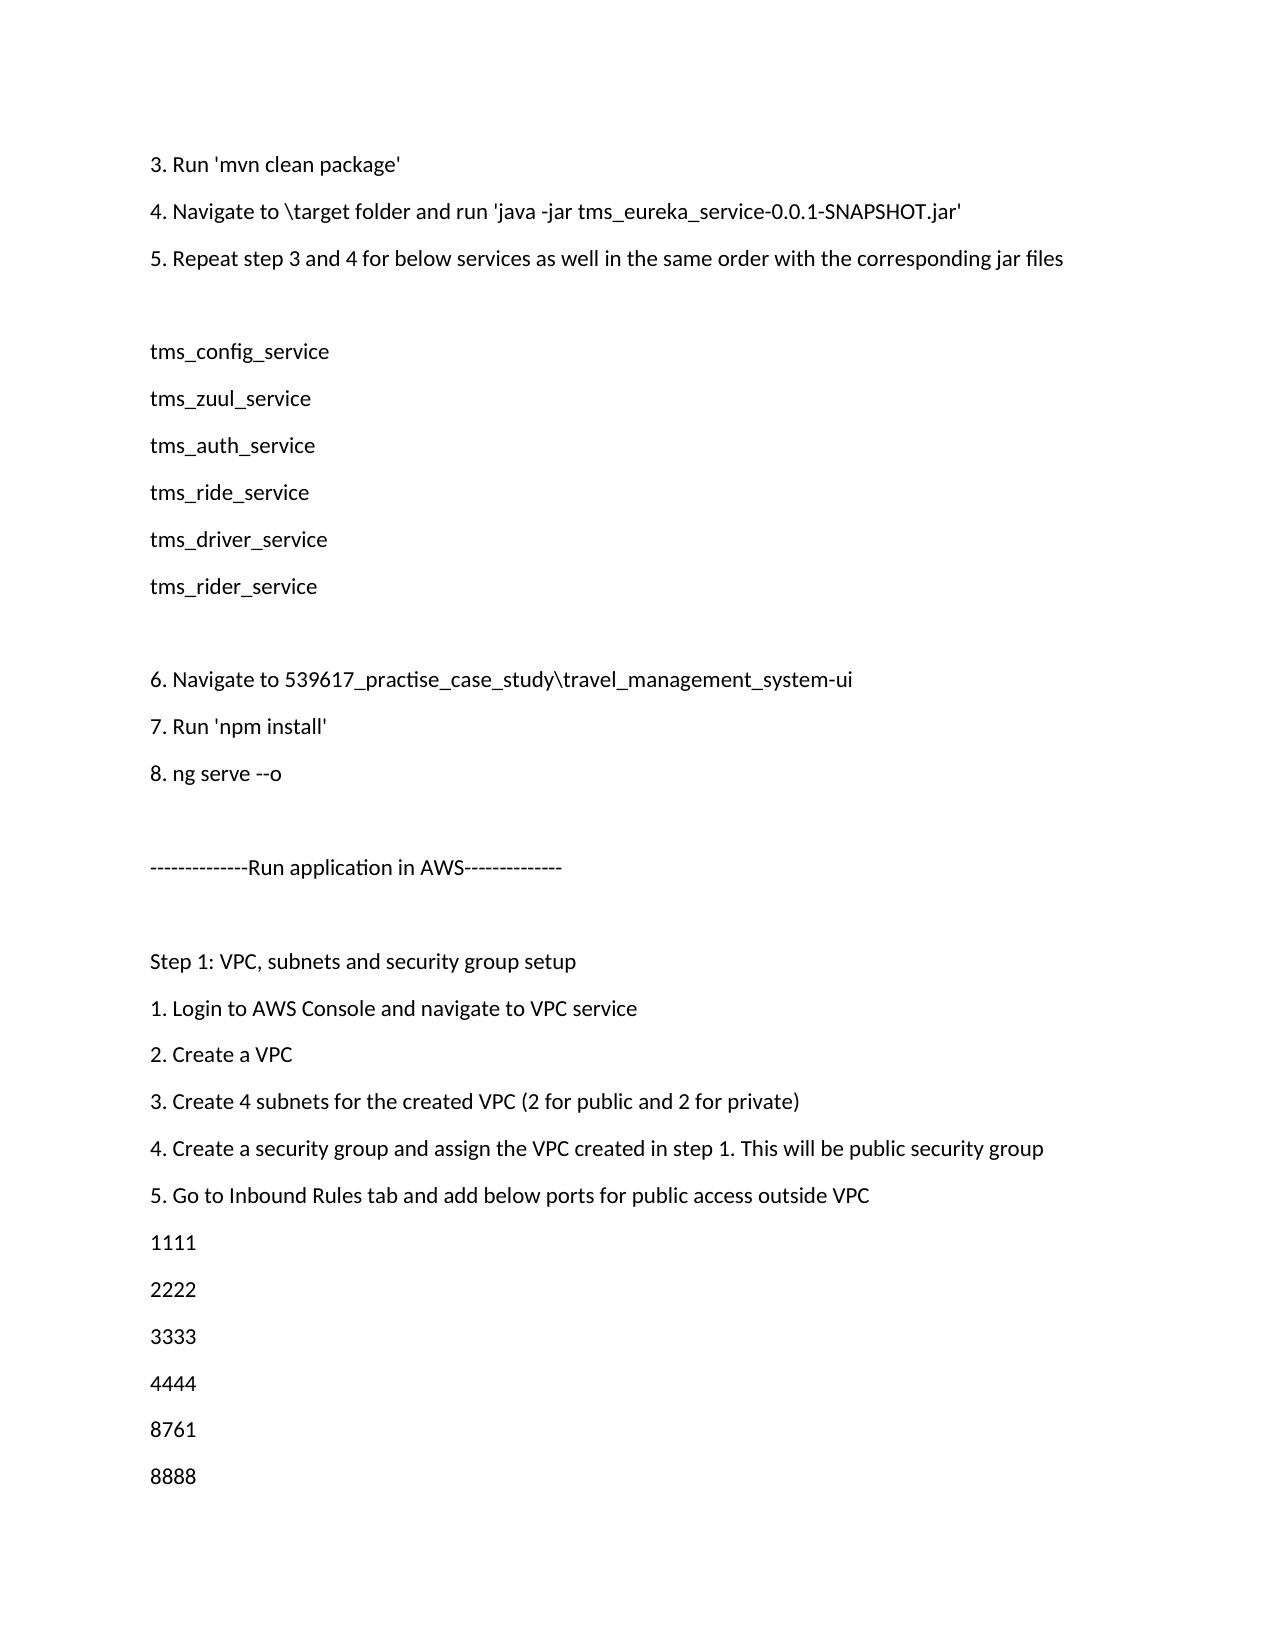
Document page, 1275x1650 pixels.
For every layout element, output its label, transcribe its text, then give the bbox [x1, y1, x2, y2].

text tms_rider_service [150, 572, 1125, 600]
text --------------Run application in AWS-------------- [150, 853, 1125, 881]
text 3. Run 'mvn clean package' [150, 150, 1125, 178]
text 3. Create 4 subnets for the created VPC (2 for public and 2 for private) [150, 1087, 1125, 1116]
text 4. Create a security group and assign the VPC created in step 1. This will be public security group [150, 1134, 1125, 1162]
text 4. Navigate to \target folder and run 'java -jar tms_eureka_service-0.0.1-SNAPSHOT.jar' [150, 197, 1125, 225]
text tms_ride_service [150, 478, 1125, 506]
text 2. Create a VPC [150, 1041, 1125, 1069]
text tms_zuul_service [150, 384, 1125, 412]
text tms_config_service [150, 337, 1125, 366]
text 1. Login to AWS Console and navigate to VPC service [150, 994, 1125, 1022]
text 3333 [150, 1322, 1125, 1350]
text tms_driver_service [150, 525, 1125, 553]
text 8888 [150, 1462, 1125, 1491]
text 7. Run 'npm install' [150, 712, 1125, 741]
text Step 1: VPC, subnets and security group setup [150, 947, 1125, 975]
text 4444 [150, 1369, 1125, 1397]
text 5. Go to Inbound Rules tab and add below ports for public access outside VPC [150, 1181, 1125, 1209]
text 6. Navigate to 539617_practise_case_study\travel_management_system-ui [150, 666, 1125, 694]
text 8. ng serve --o [150, 759, 1125, 787]
text 1111 [150, 1228, 1125, 1256]
text tms_auth_service [150, 431, 1125, 459]
text 5. Repeat step 3 and 4 for below services as well in the same order with the corresponding jar files [150, 244, 1125, 272]
text 8761 [150, 1416, 1125, 1444]
text 2222 [150, 1275, 1125, 1303]
